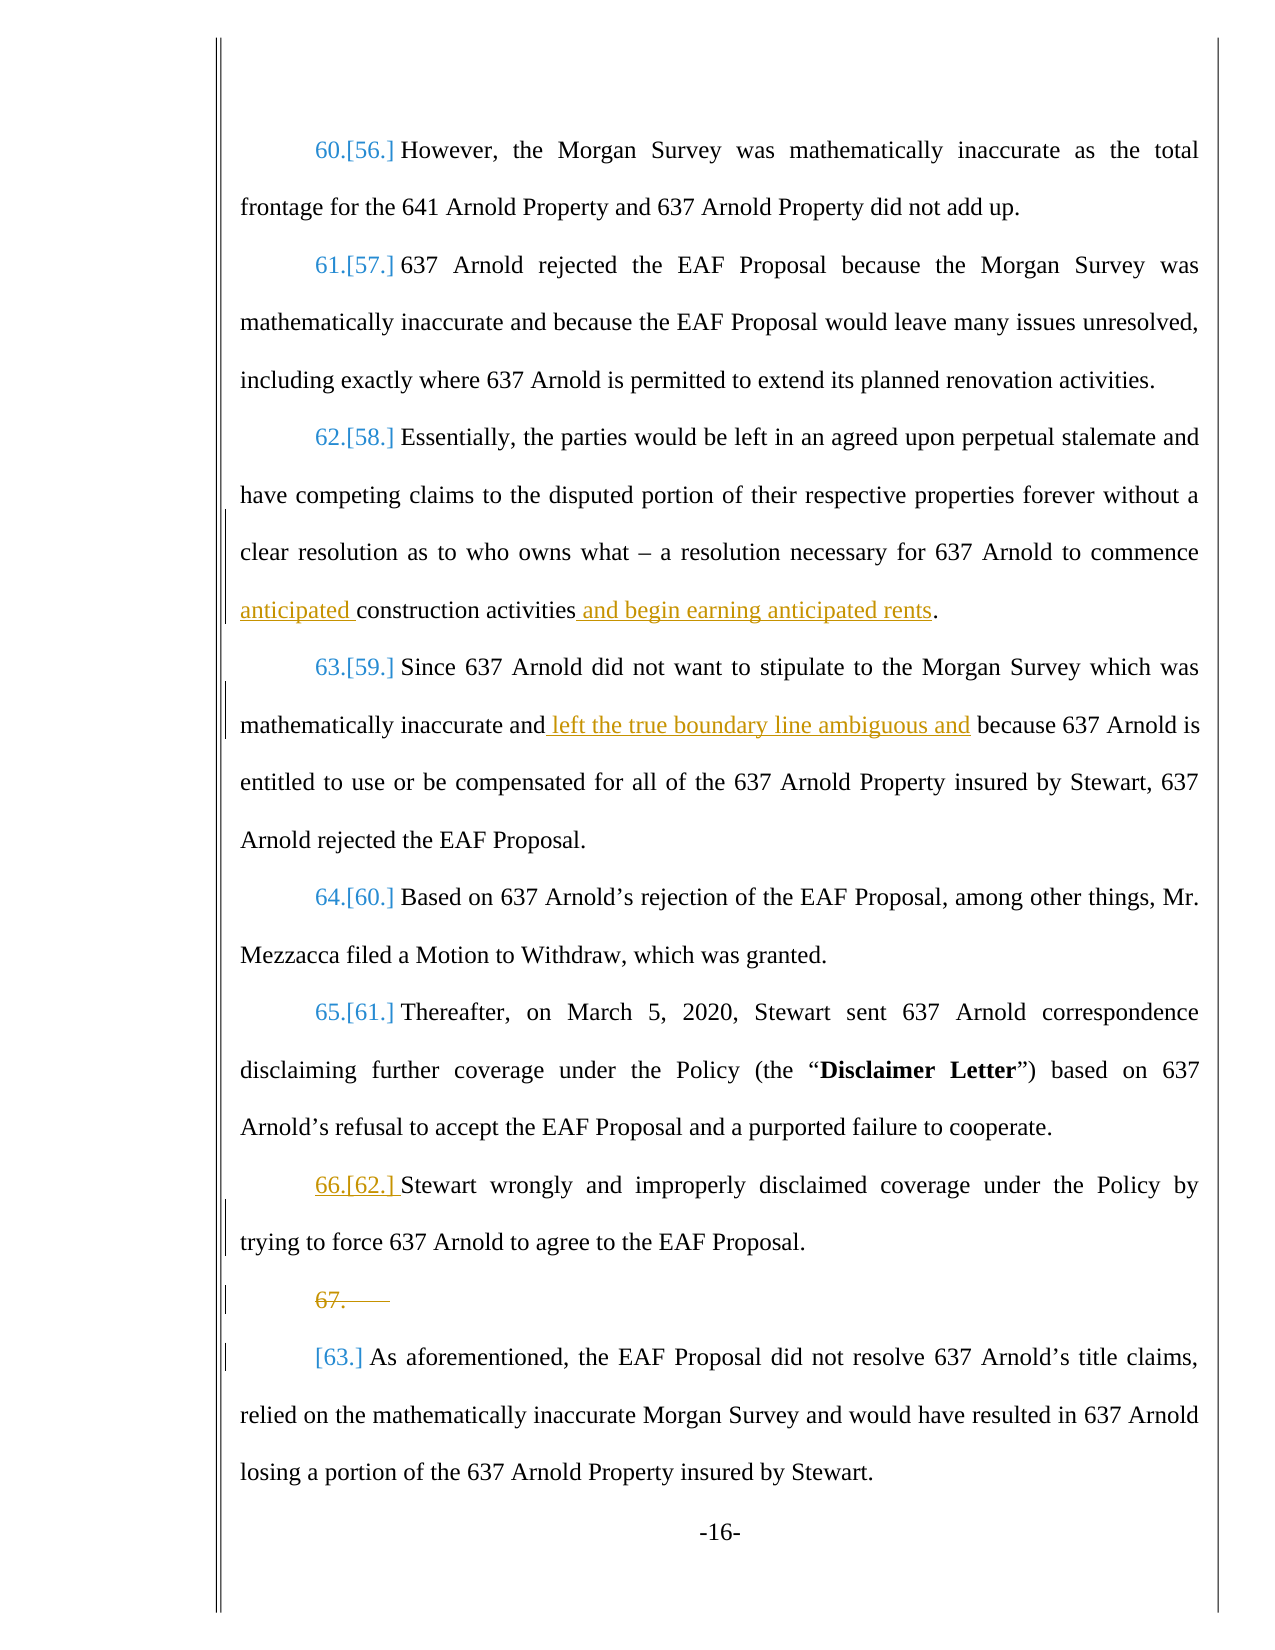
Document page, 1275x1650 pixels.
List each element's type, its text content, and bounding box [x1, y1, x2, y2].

list However, the Morgan Survey was mathematically inaccurate as the total frontage for the 641 Arnold Property and 637 Arnold Property did not add up. [240, 135, 1200, 221]
list Since 637 Arnold did not want to stipulate to the Morgan Survey which was mathematically inaccurate and because 637 Arnold is entitled to use or be compensated for all of the 637 Arnold Property insured by Stewart, 637 Arnold rejected the EAF Proposal. [240, 652, 1200, 854]
list Based on 637 Arnold’s rejection of the EAF Proposal, among other things, Mr. Mezzacca filed a Motion to Withdraw, which was granted. [240, 882, 1200, 969]
list Essentially, the parties would be left in an agreed upon perpetual stalemate and have competing claims to the disputed portion of their respective properties forever without a clear resolution as to who owns what – a resolution necessary for 637 Arnold to commence construction activities. [240, 422, 1200, 624]
list 637 Arnold rejected the EAF Proposal because the Morgan Survey was mathematically inaccurate and because the EAF Proposal would leave many issues unresolved, including exactly where 637 Arnold is permitted to extend its planned renovation activities. [240, 250, 1200, 394]
list As aforementioned, the EAF Proposal did not resolve 637 Arnold’s title claims, relied on the mathematically inaccurate Morgan Survey and would have resulted in 637 Arnold losing a portion of the 637 Arnold Property insured by Stewart. [240, 1342, 1200, 1486]
list Thereafter, on March 5, 2020, Stewart sent 637 Arnold correspondence disclaiming further coverage under the Policy (the “Disclaimer Letter”) based on 637 Arnold’s refusal to accept the EAF Proposal and a purported failure to cooperate. [240, 997, 1200, 1141]
list Stewart wrongly and improperly disclaimed coverage under the Policy by trying to force 637 Arnold to agree to the EAF Proposal. [240, 1170, 1200, 1256]
